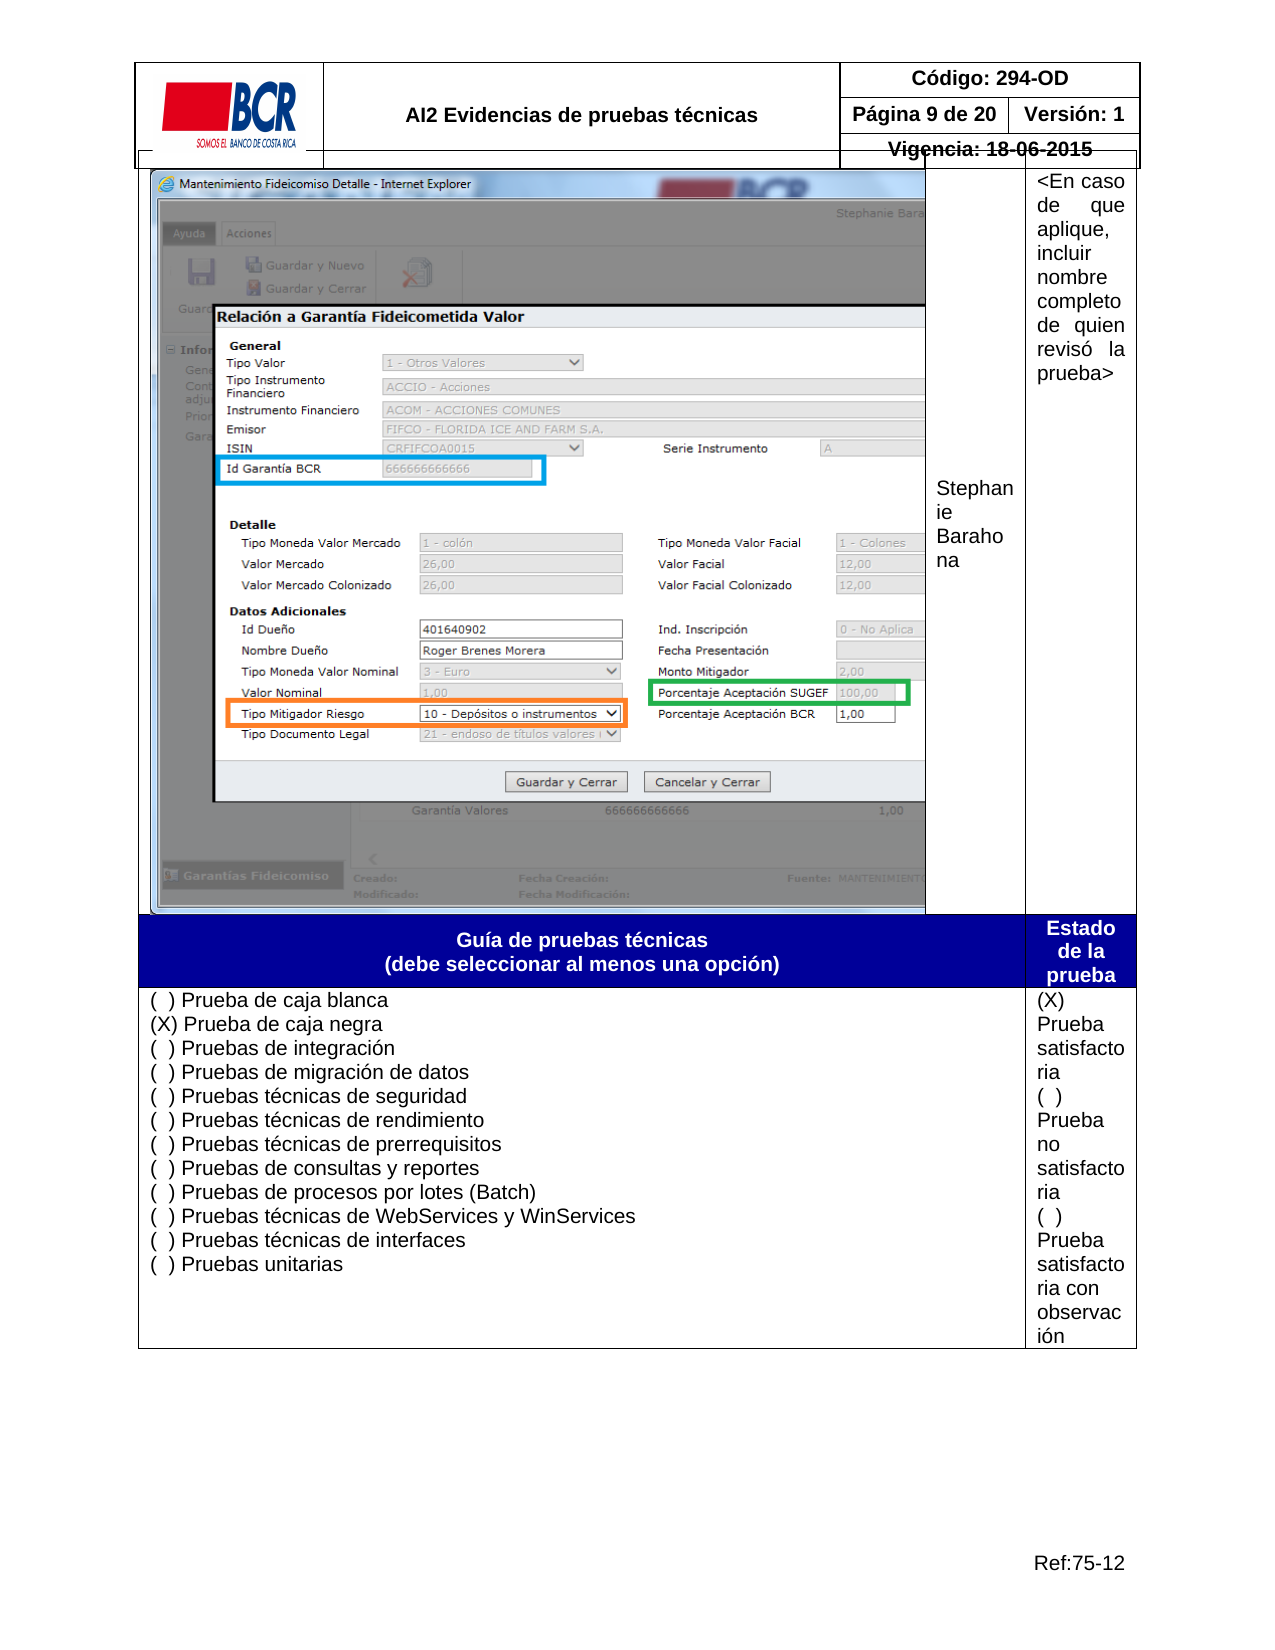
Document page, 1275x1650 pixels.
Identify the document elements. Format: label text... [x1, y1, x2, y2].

table_cell Estado de la prueba [1026, 915, 1136, 987]
table_cell [324, 151, 839, 168]
table_cell [139, 151, 323, 168]
table_cell <En caso de que aplique, incluir nombre completo de quien revisó la prueba> [1026, 169, 1136, 914]
table_cell Guía de pruebas técnicas (debe seleccionar al menos una opción) [139, 915, 1025, 987]
table_cell Stephanie Barahona [926, 151, 1025, 168]
table_cell [841, 151, 924, 168]
table_cell [139, 169, 150, 914]
picture [152, 74, 306, 153]
picture [150, 169, 925, 915]
table_cell (X) Prueba satisfactoria ( ) Prueba no satisfactoria ( ) Prueba satisfactoria con observación [1026, 988, 1136, 1348]
table_cell Stephanie Barahona [926, 169, 1025, 914]
